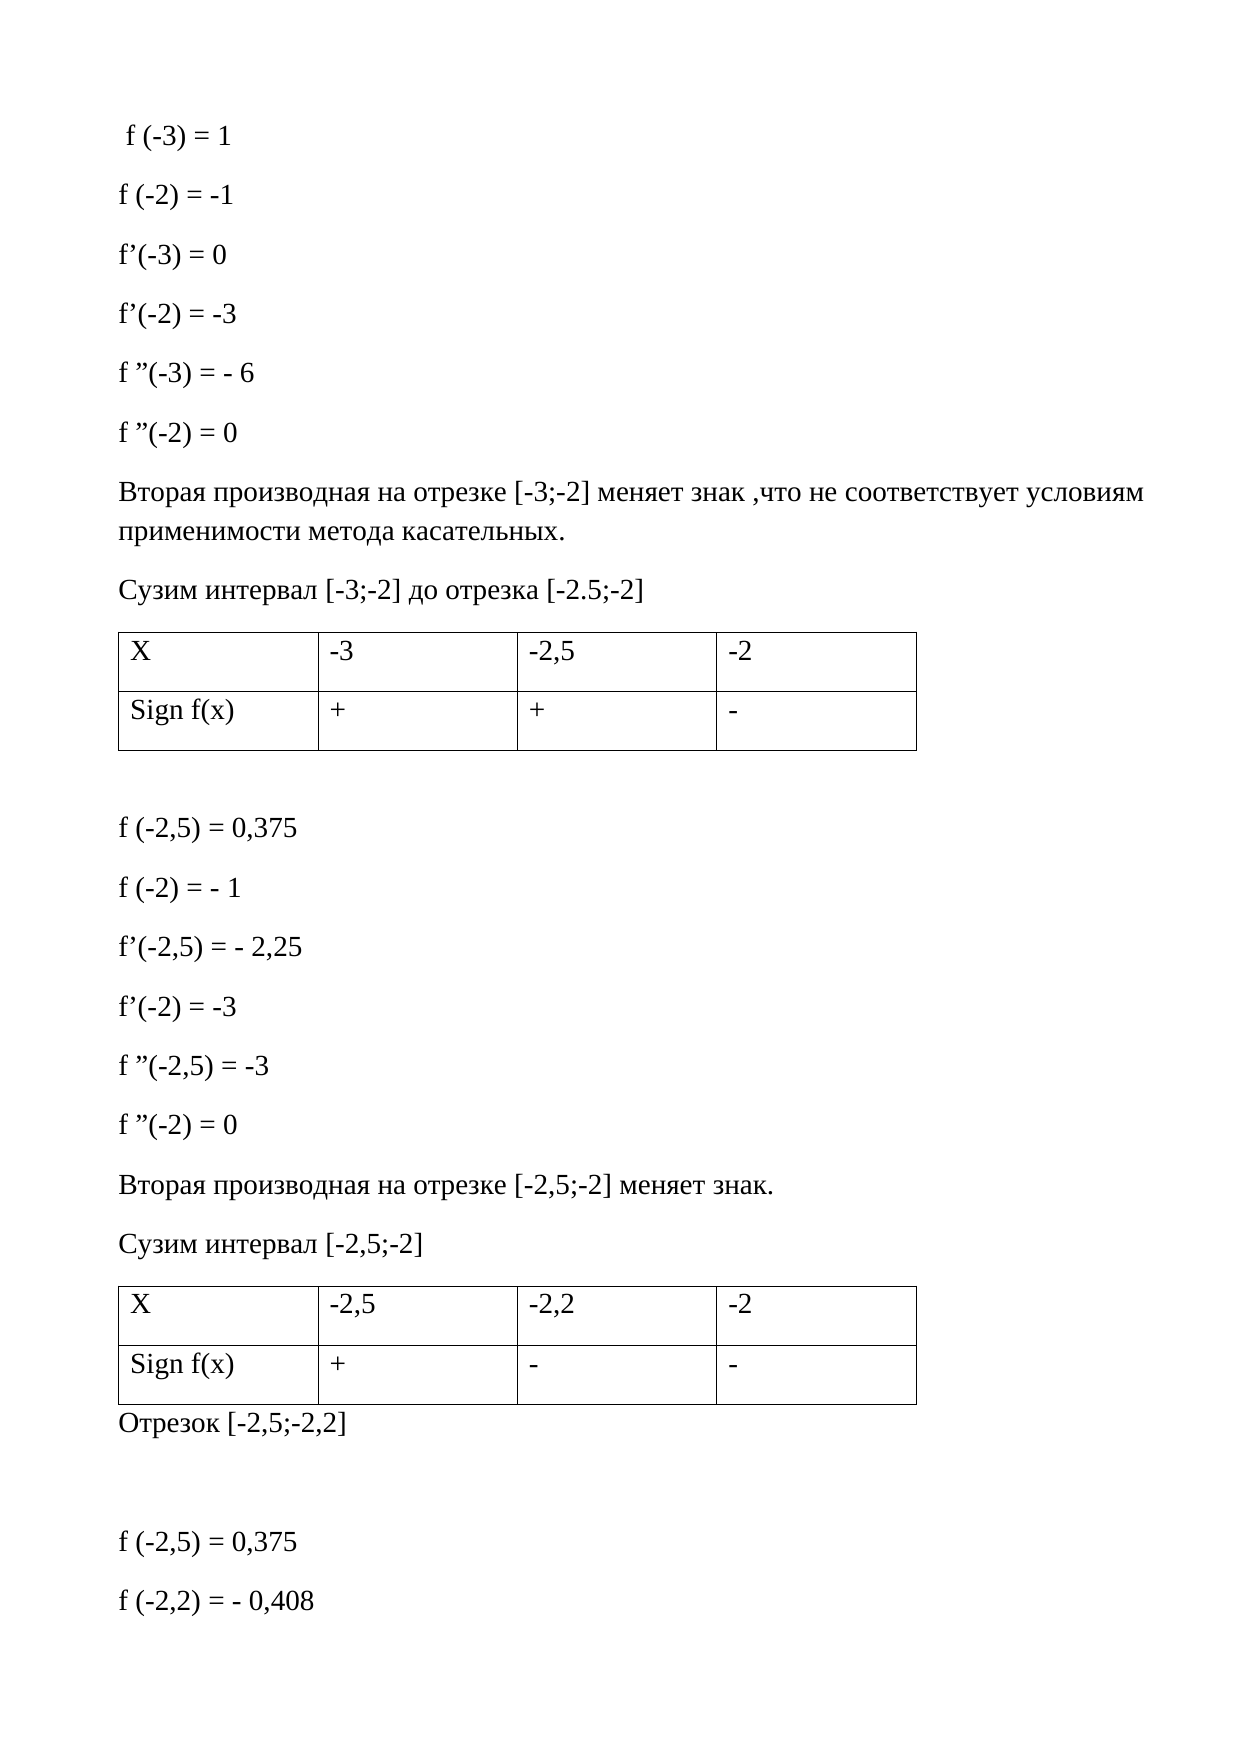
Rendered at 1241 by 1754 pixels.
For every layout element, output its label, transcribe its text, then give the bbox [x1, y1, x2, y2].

table_cell - [717, 692, 916, 750]
table_cell + [319, 1346, 517, 1404]
text Сузим интервал [-2,5;-2] [118, 1226, 1152, 1260]
text Вторая производная на отрезке [-3;-2] меняет знак ,что не соответствует условиям применимости метода касательных. [118, 474, 1152, 546]
table_header X [119, 633, 318, 691]
text f (-2) = - 1 [118, 870, 1152, 903]
text f’(-2) = -3 [118, 989, 1152, 1022]
text f ”(-2) = 0 [118, 1107, 1152, 1141]
table_cell + [319, 692, 517, 750]
table_cell - [717, 1346, 916, 1404]
text f (-2,5) = 0,375 [118, 811, 1152, 844]
text f ”(-2,5) = -3 [118, 1048, 1152, 1082]
text f’(-2) = -3 [118, 296, 1152, 330]
text Сузим интервал [-3;-2] до отрезка [-2.5;-2] [118, 572, 1152, 606]
table_header -2,5 [518, 633, 716, 691]
text f (-2) = -1 [118, 177, 1152, 211]
text f’(-2,5) = - 2,25 [118, 929, 1152, 963]
table_header -2 [717, 633, 916, 691]
table_header -2,5 [319, 1287, 517, 1345]
text Отрезок [-2,5;-2,2] [118, 1405, 1152, 1439]
table_cell - [518, 1346, 716, 1404]
table_header -2,2 [518, 1287, 716, 1345]
table_cell Sign f(x) [119, 692, 318, 750]
table_header -2 [717, 1287, 916, 1345]
table_header -3 [319, 633, 517, 691]
table_cell + [518, 692, 716, 750]
table_header X [119, 1287, 318, 1345]
text f (-2,2) = - 0,408 [118, 1583, 1152, 1617]
text Вторая производная на отрезке [-2,5;-2] меняет знак. [118, 1167, 1152, 1200]
text f ”(-2) = 0 [118, 415, 1152, 448]
table_cell Sign f(x) [119, 1346, 318, 1404]
text f (-2,5) = 0,375 [118, 1524, 1152, 1557]
text f ”(-3) = - 6 [118, 356, 1152, 389]
text f (-3) = 1 [118, 118, 1152, 152]
text f’(-3) = 0 [118, 237, 1152, 270]
